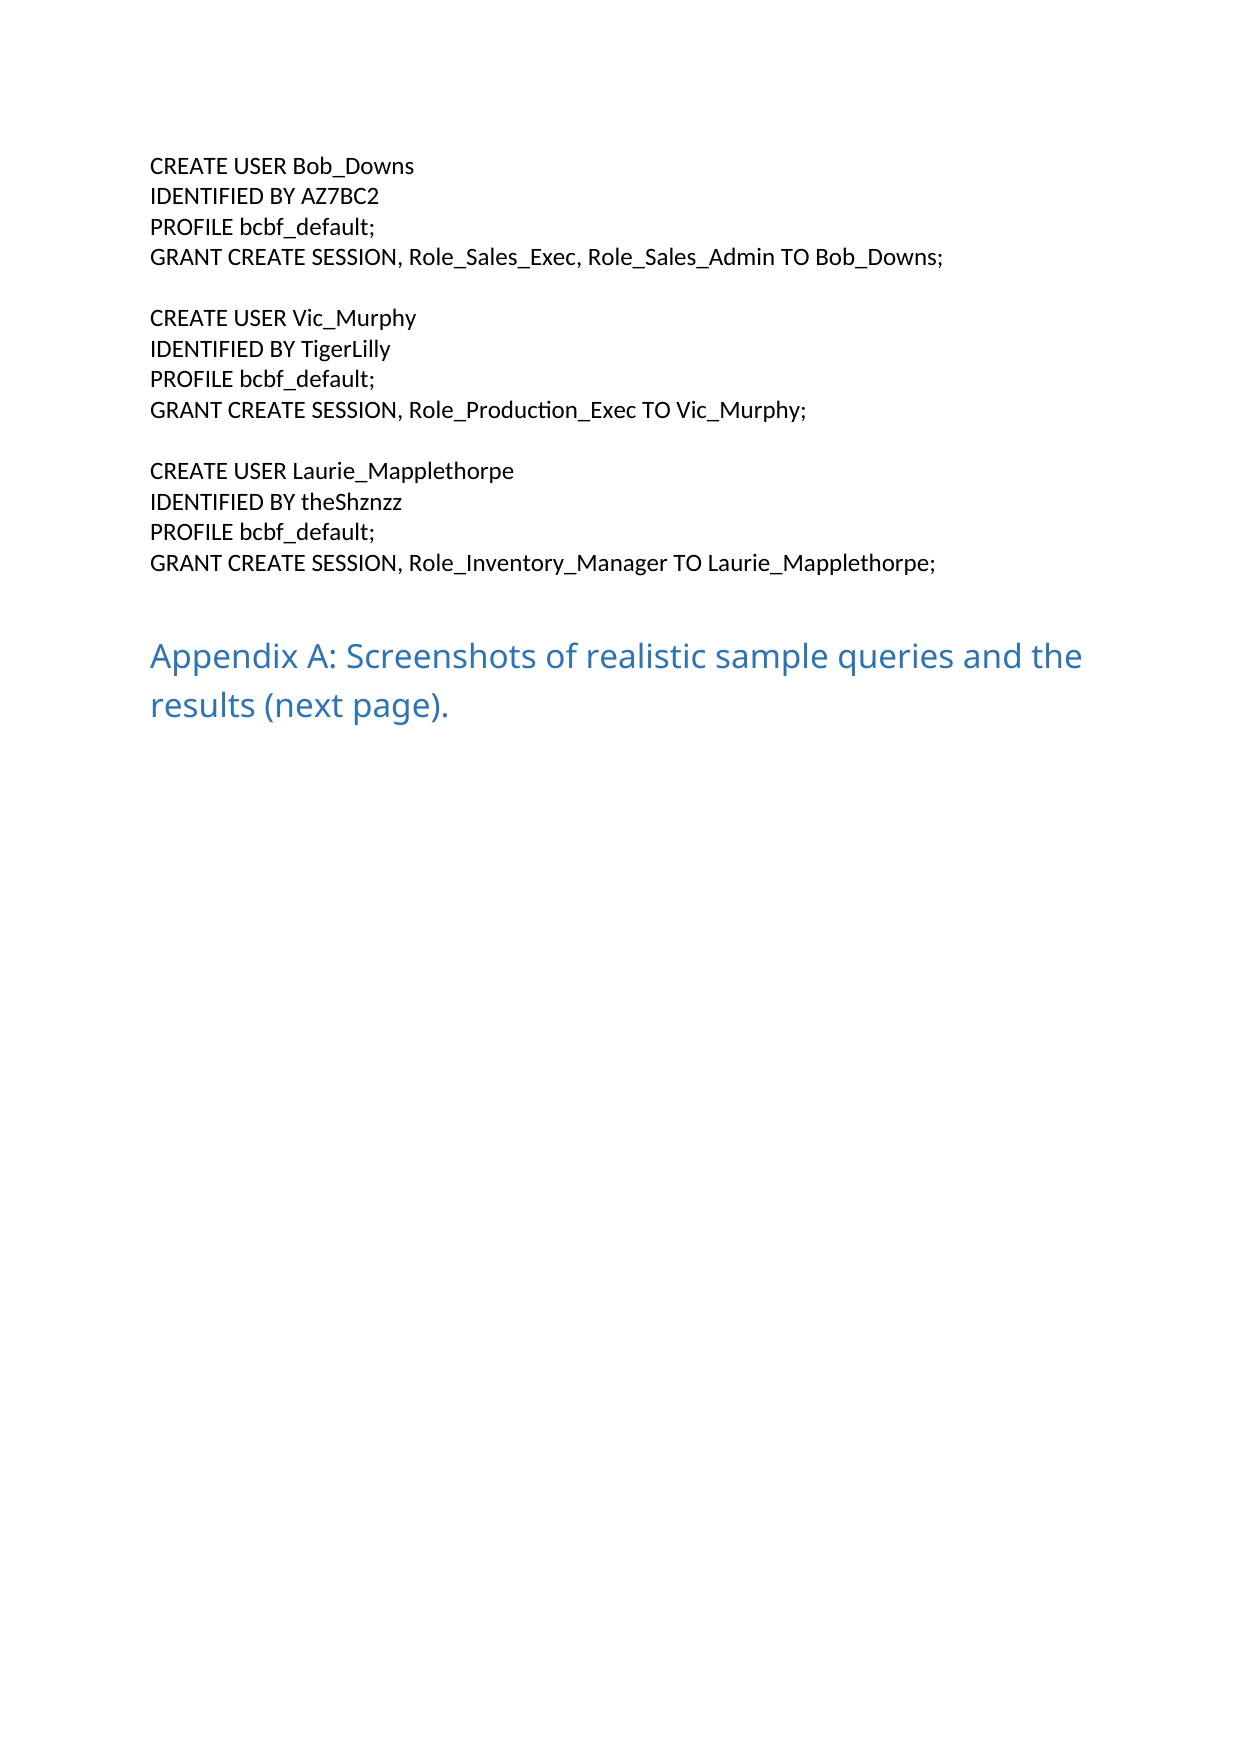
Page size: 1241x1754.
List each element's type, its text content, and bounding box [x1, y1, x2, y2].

text CREATE USER Bob_Downs IDENTIFIED BY AZ7BC2 PROFILE bcbf_default; GRANT CREATE SESSION, Role_Sales_Exec, Role_Sales_Admin TO Bob_Downs; [150, 150, 1090, 272]
subtitle Appendix A: Screenshots of realistic sample queries and the results (next page). [150, 633, 1090, 727]
text CREATE USER Vic_Murphy IDENTIFIED BY TigerLilly PROFILE bcbf_default; GRANT CREATE SESSION, Role_Production_Exec TO Vic_Murphy; [150, 303, 1090, 425]
text CREATE USER Laurie_Mapplethorpe IDENTIFIED BY theShznzz PROFILE bcbf_default; GRANT CREATE SESSION, Role_Inventory_Manager TO Laurie_Mapplethorpe; [150, 455, 1090, 577]
